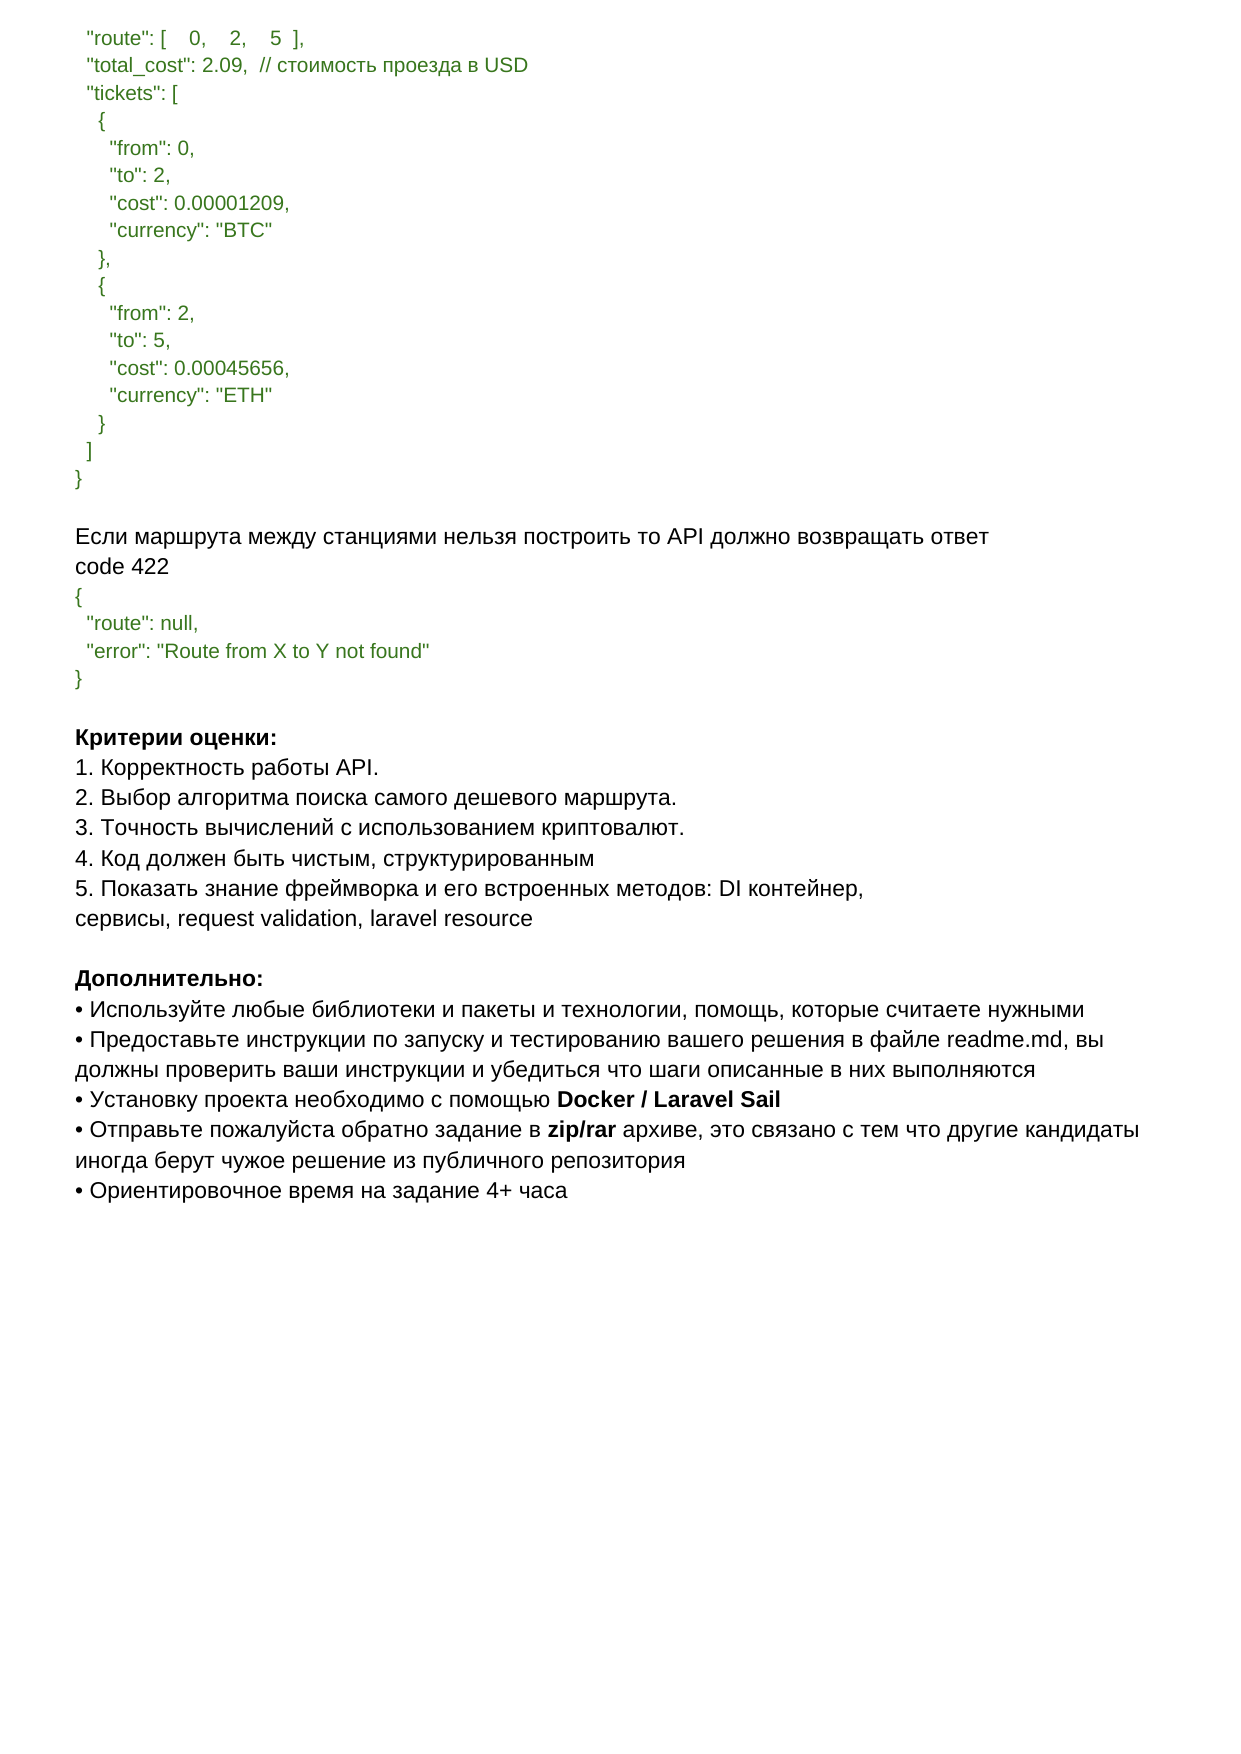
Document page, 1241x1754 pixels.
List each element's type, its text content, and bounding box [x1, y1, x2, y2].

text { [75, 108, 1165, 132]
text code 422 [75, 553, 1165, 580]
text "cost": 0.00045656, [75, 355, 1165, 379]
text • Используйте любые библиотеки и пакеты и технологии, помощь, которые считаете нужными [75, 996, 1165, 1022]
text 2. Выбор алгоритма поиска самого дешевого маршрута. [75, 784, 1165, 811]
text } [75, 465, 1165, 489]
text Если маршрута между станциями нельзя построить то АРІ должно возвращать ответ [75, 523, 1165, 549]
text "cost": 0.00001209, [75, 190, 1165, 214]
text "currency": "ВТС" [75, 218, 1165, 242]
text { [75, 583, 1165, 607]
text 4. Код должен быть чистым, структурированным [75, 844, 1165, 871]
text • Установку проекта необходимо с помощью Docker / Laravel Sail [75, 1086, 1165, 1113]
text "error": "Route from X to Y not found" [75, 638, 1165, 662]
text 1. Корректность работы АРІ. [75, 754, 1165, 780]
text • Отправьте пожалуйста обратно задание в zip/rar архиве, это связано с тем что другие кандидаты иногда берут чужое решение из публичного репозитория [75, 1116, 1165, 1173]
text "tickets": [ [75, 80, 1165, 104]
text ] [75, 438, 1165, 462]
text • Предоставьте инструкции по запуску и тестированию вашего решения в файле readme.md, вы должны проверить ваши инструкции и убедиться что шаги описанные в них выполняются [75, 1026, 1165, 1082]
text "total_cost": 2.09, // стоимость проезда в USD [75, 53, 1165, 77]
text • Ориентировочное время на задание 4+ часа [75, 1177, 1165, 1203]
text } [75, 666, 1165, 690]
text "to": 2, [75, 163, 1165, 187]
text } [75, 410, 1165, 434]
text сервисы, request validation, laravel resource [75, 905, 1165, 931]
text Дополнительно: [75, 965, 1165, 992]
text "route": [ 0, 2, 5 ], [75, 25, 1165, 49]
text "currency": "ETH" [75, 383, 1165, 407]
text 5. Показать знание фреймворка и его встроенных методов: DI контейнер, [75, 875, 1165, 901]
text { [75, 273, 1165, 297]
text "to": 5, [75, 328, 1165, 352]
text Критерии оценки: [75, 724, 1165, 750]
text }, [75, 245, 1165, 269]
text 3. Точность вычислений с использованием криптовалют. [75, 814, 1165, 841]
text "route": null, [75, 611, 1165, 635]
text "from": 0, [75, 135, 1165, 159]
text "from": 2, [75, 300, 1165, 324]
